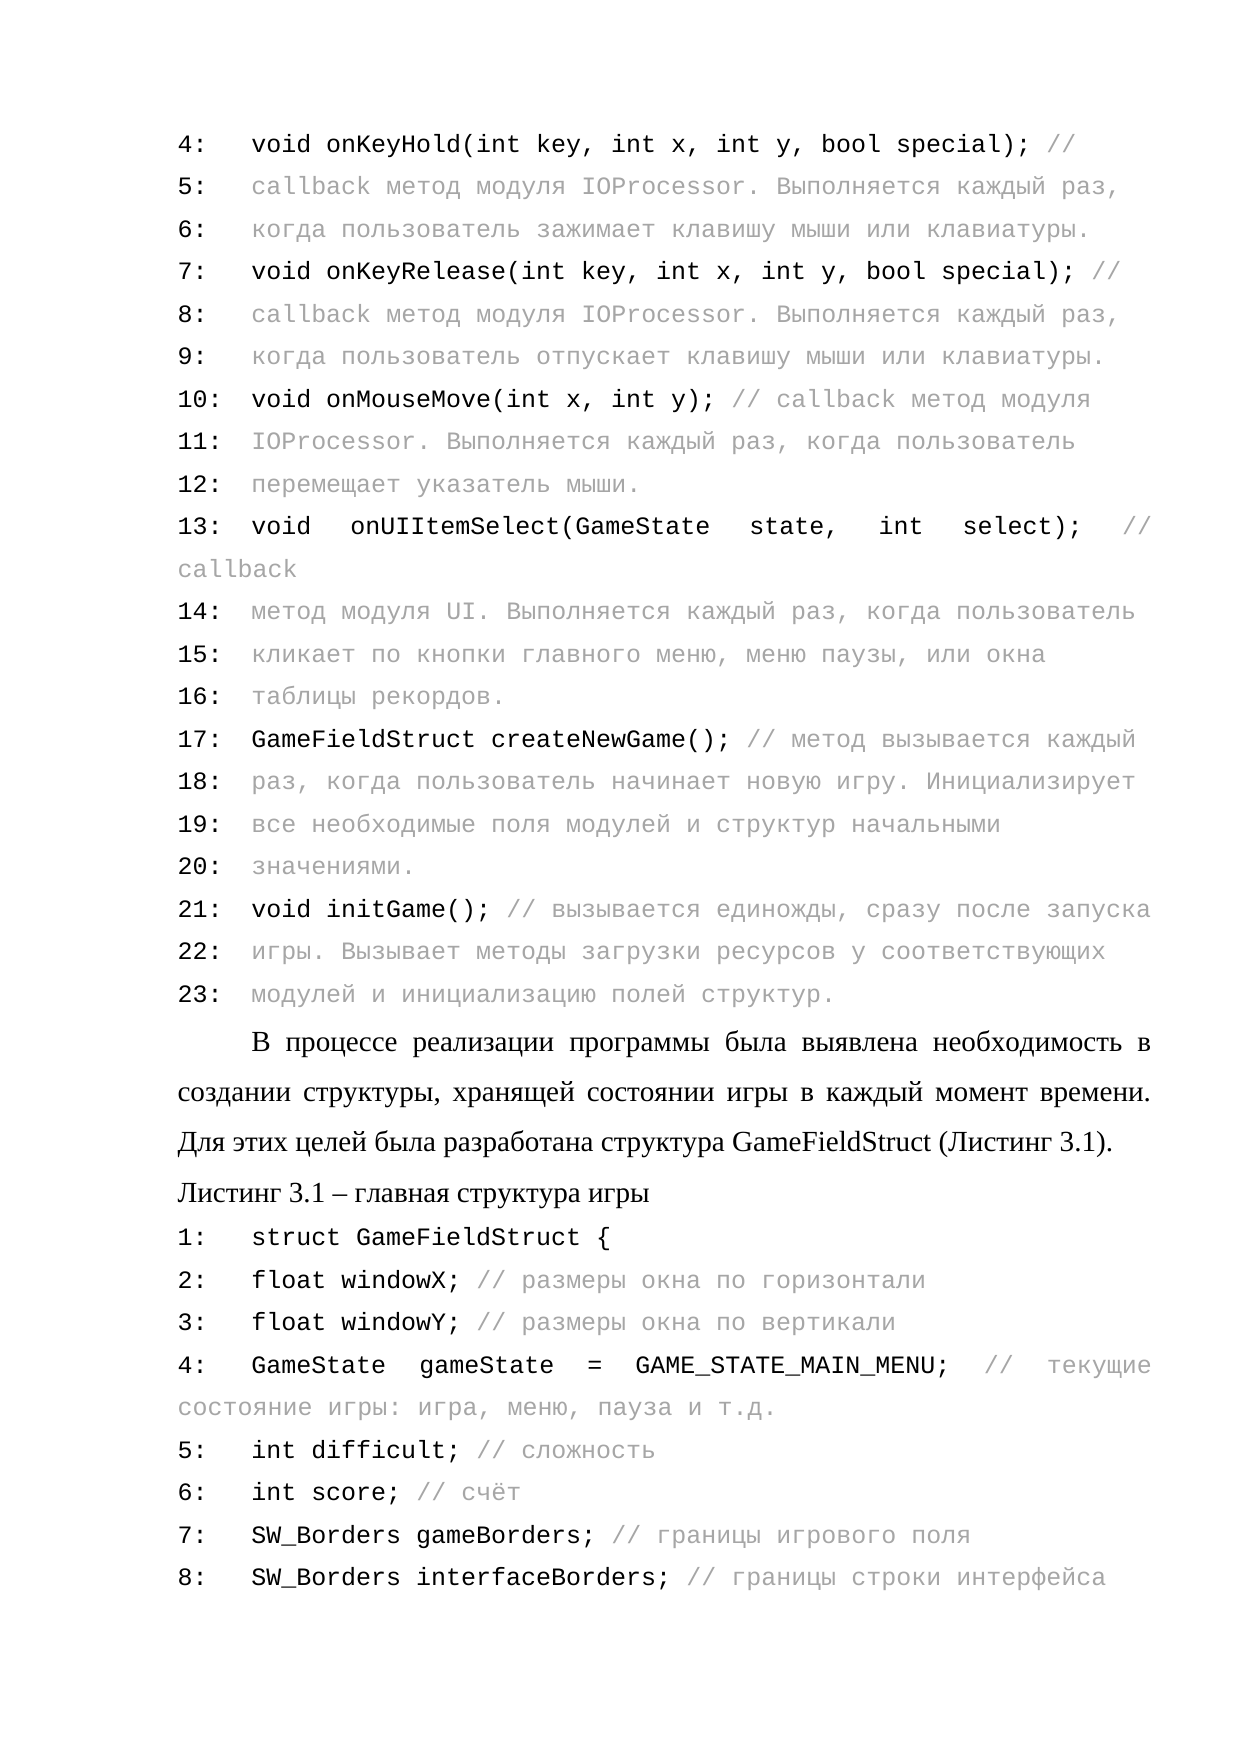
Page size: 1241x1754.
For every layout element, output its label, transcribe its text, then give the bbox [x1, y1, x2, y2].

text 12: перемещает указатель мыши. [177, 471, 1152, 499]
text 15: кликает по кнопки главного меню, меню паузы, или окна [177, 641, 1152, 669]
text 8: callback метод модуля IOProcessor. Выполняется каждый раз, [177, 301, 1152, 329]
text 19: все необходимые поля модулей и структур начальными [177, 811, 1152, 839]
text 21: void initGame(); // вызывается единожды, сразу после запуска [177, 896, 1152, 924]
text 4: void onKeyHold(int key, int x, int y, bool special); // [177, 131, 1152, 159]
text В процессе реализации программы была выявлена необходимость в создании структуры, хранящей состоянии игры в каждый момент времени. Для этих целей была разработана структура GameFieldStruct (Листинг 3.1). [177, 1024, 1152, 1158]
text 5: callback метод модуля IOProcessor. Выполняется каждый раз, [177, 174, 1152, 202]
text 6: когда пользователь зажимает клавишу мыши или клавиатуры. [177, 216, 1152, 244]
text 3: float windowY; // размеры окна по вертикали [177, 1310, 1152, 1338]
text Листинг 3.1 – главная структура игры [177, 1175, 1152, 1208]
text 9: когда пользователь отпускает клавишу мыши или клавиатуры. [177, 344, 1152, 372]
text 23: модулей и инициализацию полей структур. [177, 981, 1152, 1009]
text 22: игры. Вызывает методы загрузки ресурсов у соответствующих [177, 939, 1152, 967]
text 17: GameFieldStruct createNewGame(); // метод вызывается каждый [177, 726, 1152, 754]
text 1: struct GameFieldStruct { [177, 1225, 1152, 1253]
text 10: void onMouseMove(int x, int y); // callback метод модуля [177, 386, 1152, 414]
text 7: void onKeyRelease(int key, int x, int y, bool special); // [177, 259, 1152, 287]
text 7: SW_Borders gameBorders; // границы игрового поля [177, 1522, 1152, 1551]
text 5: int difficult; // сложность [177, 1437, 1152, 1466]
text 16: таблицы рекордов. [177, 684, 1152, 712]
text 18: раз, когда пользователь начинает новую игру. Инициализирует [177, 769, 1152, 797]
text 20: значениями. [177, 854, 1152, 882]
text 14: метод модуля UI. Выполняется каждый раз, когда пользователь [177, 599, 1152, 627]
text 11: IOProcessor. Выполняется каждый раз, когда пользователь [177, 429, 1152, 457]
text 4: GameState gameState = GAME_STATE_MAIN_MENU; // текущие состояние игры: игра, меню, пауза и т.д. [177, 1352, 1152, 1423]
text 13: void onUIItemSelect(GameState state, int select); // callback [177, 514, 1152, 584]
text 2: float windowX; // размеры окна по горизонтали [177, 1267, 1152, 1296]
text 6: int score; // счёт [177, 1480, 1152, 1508]
text 8: SW_Borders interfaceBorders; // границы строки интерфейса [177, 1565, 1152, 1593]
